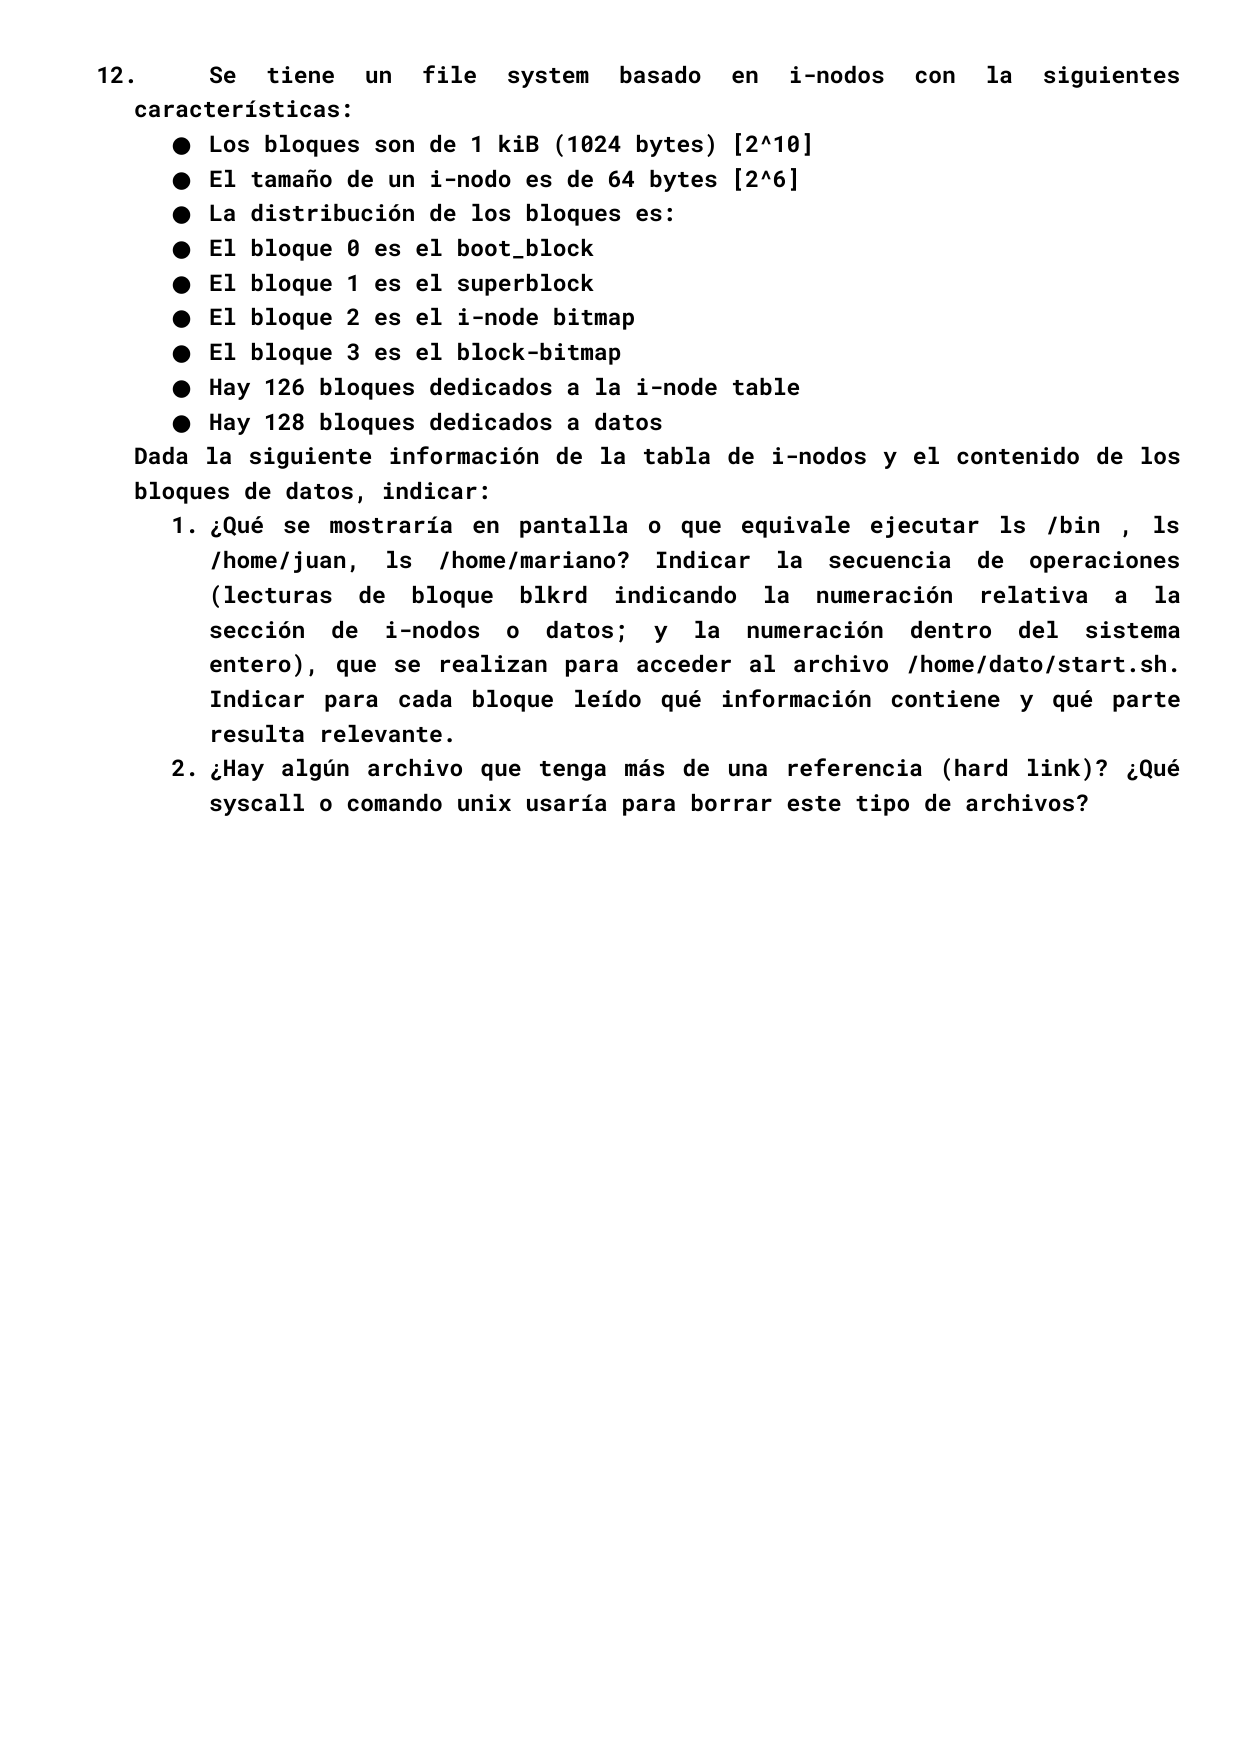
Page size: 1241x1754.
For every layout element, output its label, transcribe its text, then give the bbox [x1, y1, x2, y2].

list Hay 128 bloques dedicados a datos [171, 406, 1181, 436]
list La distribución de los bloques es: [171, 198, 1181, 228]
list El bloque 1 es el superblock [171, 267, 1181, 297]
list Los bloques son de 1 kiB (1024 bytes) [2^10] [171, 128, 1181, 158]
text Dada la siguiente información de la tabla de i-nodos y el contenido de los bloques de datos, indicar: [134, 441, 1181, 505]
list El bloque 0 es el boot_block [171, 232, 1181, 263]
list ¿Hay algún archivo que tenga más de una referencia (hard link)? ¿Qué syscall o comando unix usaría para borrar este tipo de archivos? [171, 753, 1181, 818]
list ¿Qué se mostraría en pantalla o que equivale ejecutar ls /bin , ls /home/juan, ls /home/mariano? Indicar la secuencia de operaciones (lecturas de bloque blkrd indicando la numeración relativa a la sección de i-nodos o datos; y la numeración dentro del sistema entero), que se realizan para acceder al archivo /home/dato/start.sh. Indicar para cada bloque leído qué información contiene y qué parte resulta relevante. [171, 510, 1181, 748]
list El bloque 2 es el i-node bitmap [171, 302, 1181, 332]
list Hay 126 bloques dedicados a la i-node table [171, 371, 1181, 401]
list Se tiene un file system basado en i-nodos con la siguientes características: [96, 59, 1181, 124]
list El tamaño de un i-nodo es de 64 bytes [2^6] [171, 163, 1181, 193]
list El bloque 3 es el block-bitmap [171, 336, 1181, 367]
